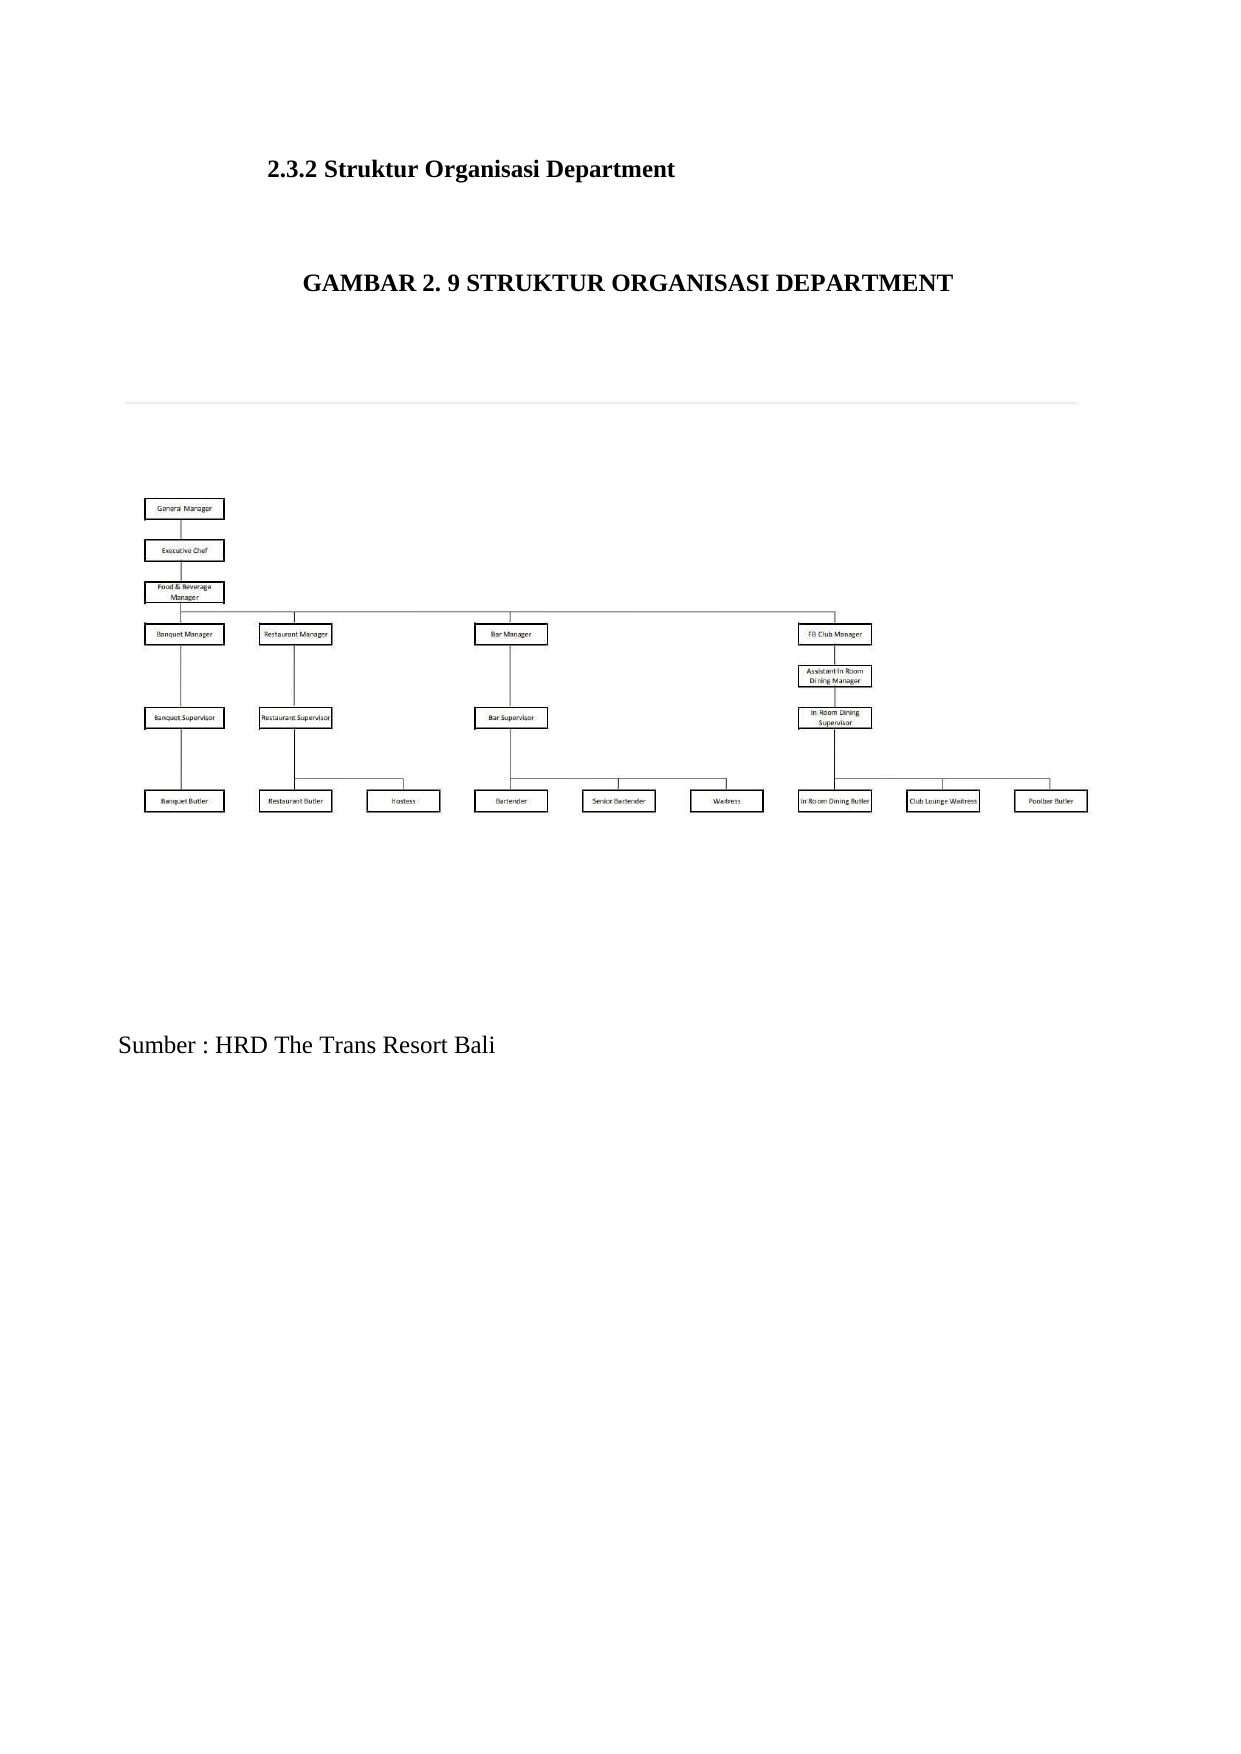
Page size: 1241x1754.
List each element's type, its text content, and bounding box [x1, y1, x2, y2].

text Sumber : HRD The Trans Resort Bali [118, 1030, 1118, 1059]
picture [124, 402, 1105, 934]
text 2.3.2 Struktur Organisasi Department [267, 154, 1118, 182]
subtitle GAMBAR 2. 9 STRUKTUR ORGANISASI DEPARTMENT [302, 268, 1118, 297]
